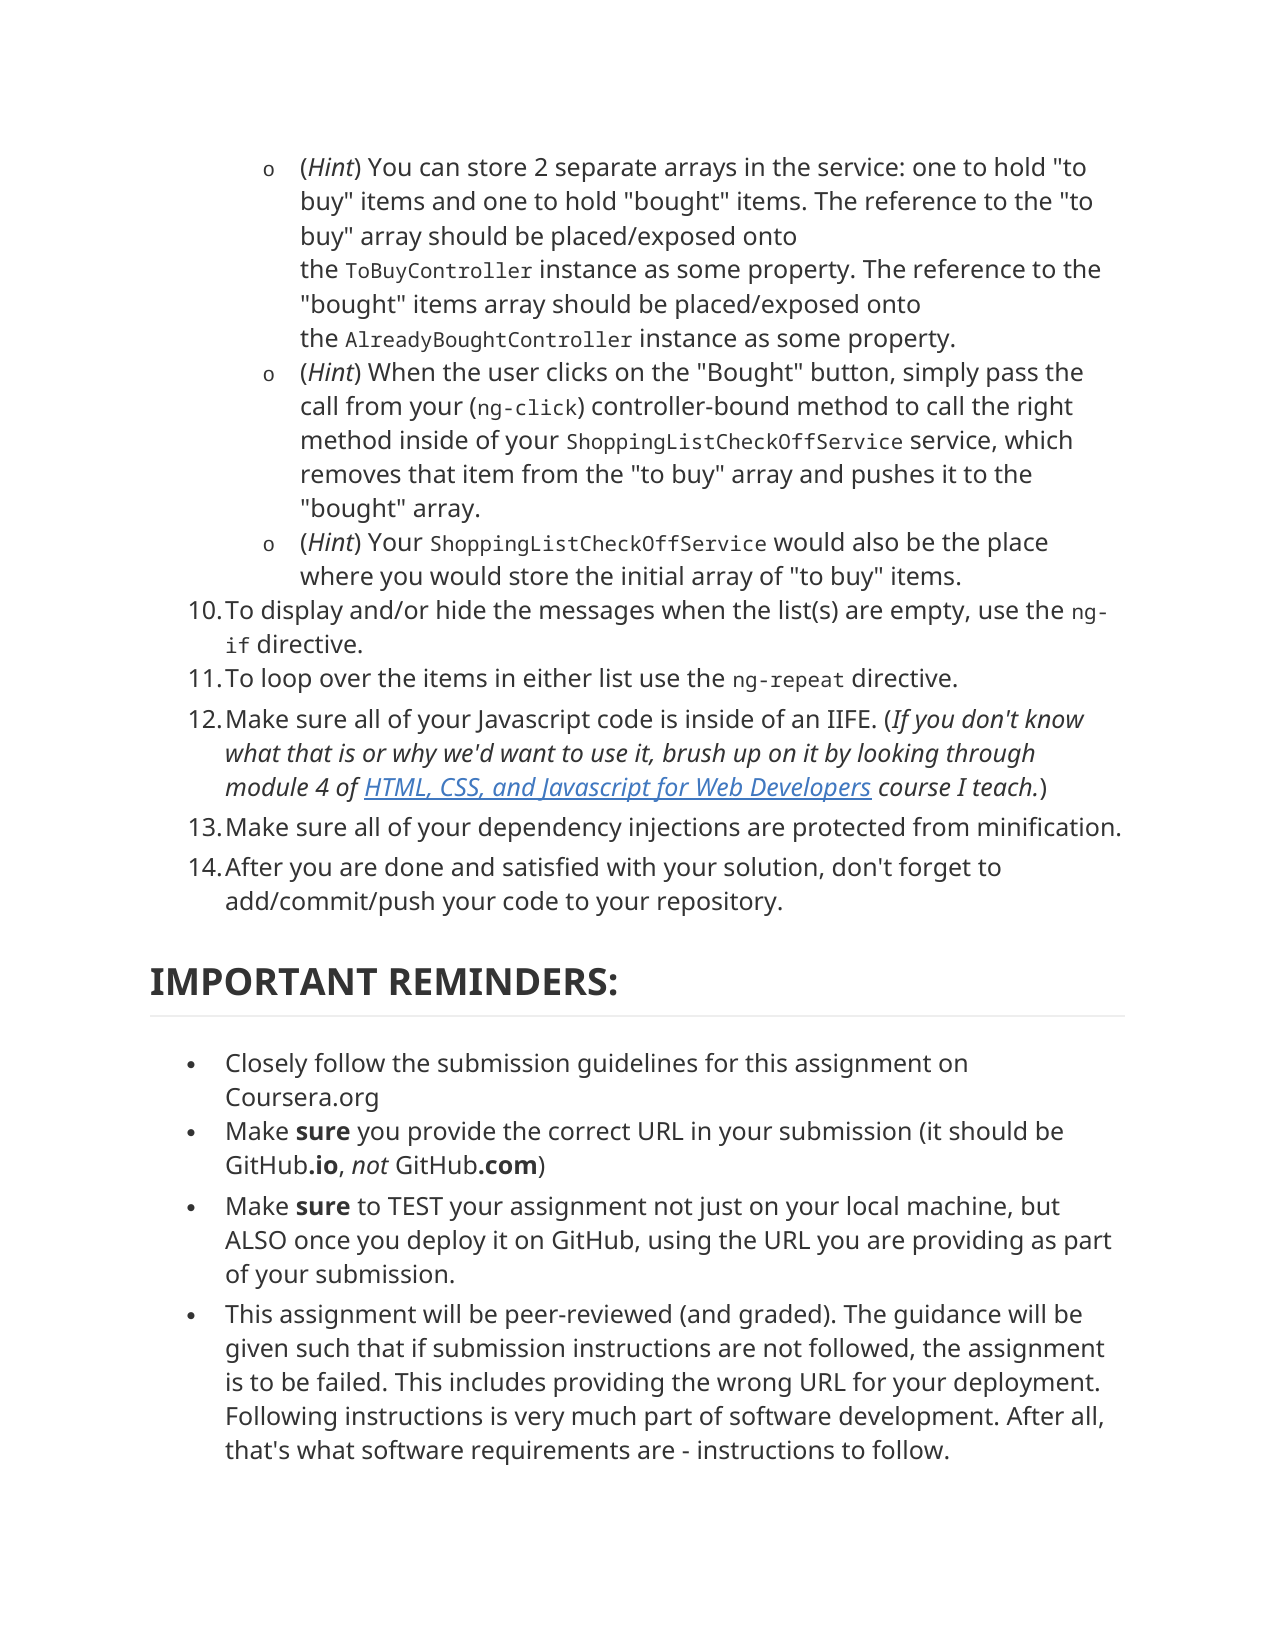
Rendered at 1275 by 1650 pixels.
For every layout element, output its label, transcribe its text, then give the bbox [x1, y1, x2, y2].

list (Hint) Your ShoppingListCheckOffService would also be the place where you would store the initial array of "to buy" items. [262, 525, 1125, 593]
text IMPORTANT REMINDERS: [150, 956, 1125, 1015]
list To loop over the items in either list use the ng-repeat directive. [187, 661, 1125, 695]
list (Hint) When the user clicks on the "Bought" button, simply pass the call from your (ng-click) controller-bound method to call the right method inside of your ShoppingListCheckOffService service, which removes that item from the "to buy" array and pushes it to the "bought" array. [262, 354, 1125, 525]
list To display and/or hide the messages when the list(s) are empty, use the ng-if directive. [187, 593, 1125, 661]
list Make sure all of your Javascript code is inside of an IIFE. (If you don't know what that is or why we'd want to use it, brush up on it by looking through module 4 of HTML, CSS, and Javascript for Web Developers course I teach.) [187, 701, 1125, 803]
list Closely follow the submission guidelines for this assignment on Coursera.org [187, 1046, 1125, 1114]
list Make sure all of your dependency injections are protected from minification. [187, 810, 1125, 844]
list Make sure to TEST your assignment not just on your local machine, but ALSO once you deploy it on GitHub, using the URL you are providing as part of your submission. [187, 1188, 1125, 1290]
list (Hint) You can store 2 separate arrays in the service: one to hold "to buy" items and one to hold "bought" items. The reference to the "to buy" array should be placed/exposed onto the ToBuyController instance as some property. The reference to the "bought" items array should be placed/exposed onto the AlreadyBoughtController instance as some property. [262, 150, 1125, 354]
list Make sure you provide the correct URL in your submission (it should be GitHub.io, not GitHub.com) [187, 1114, 1125, 1182]
list After you are done and satisfied with your solution, don't forget to add/commit/push your code to your repository. [187, 850, 1125, 918]
